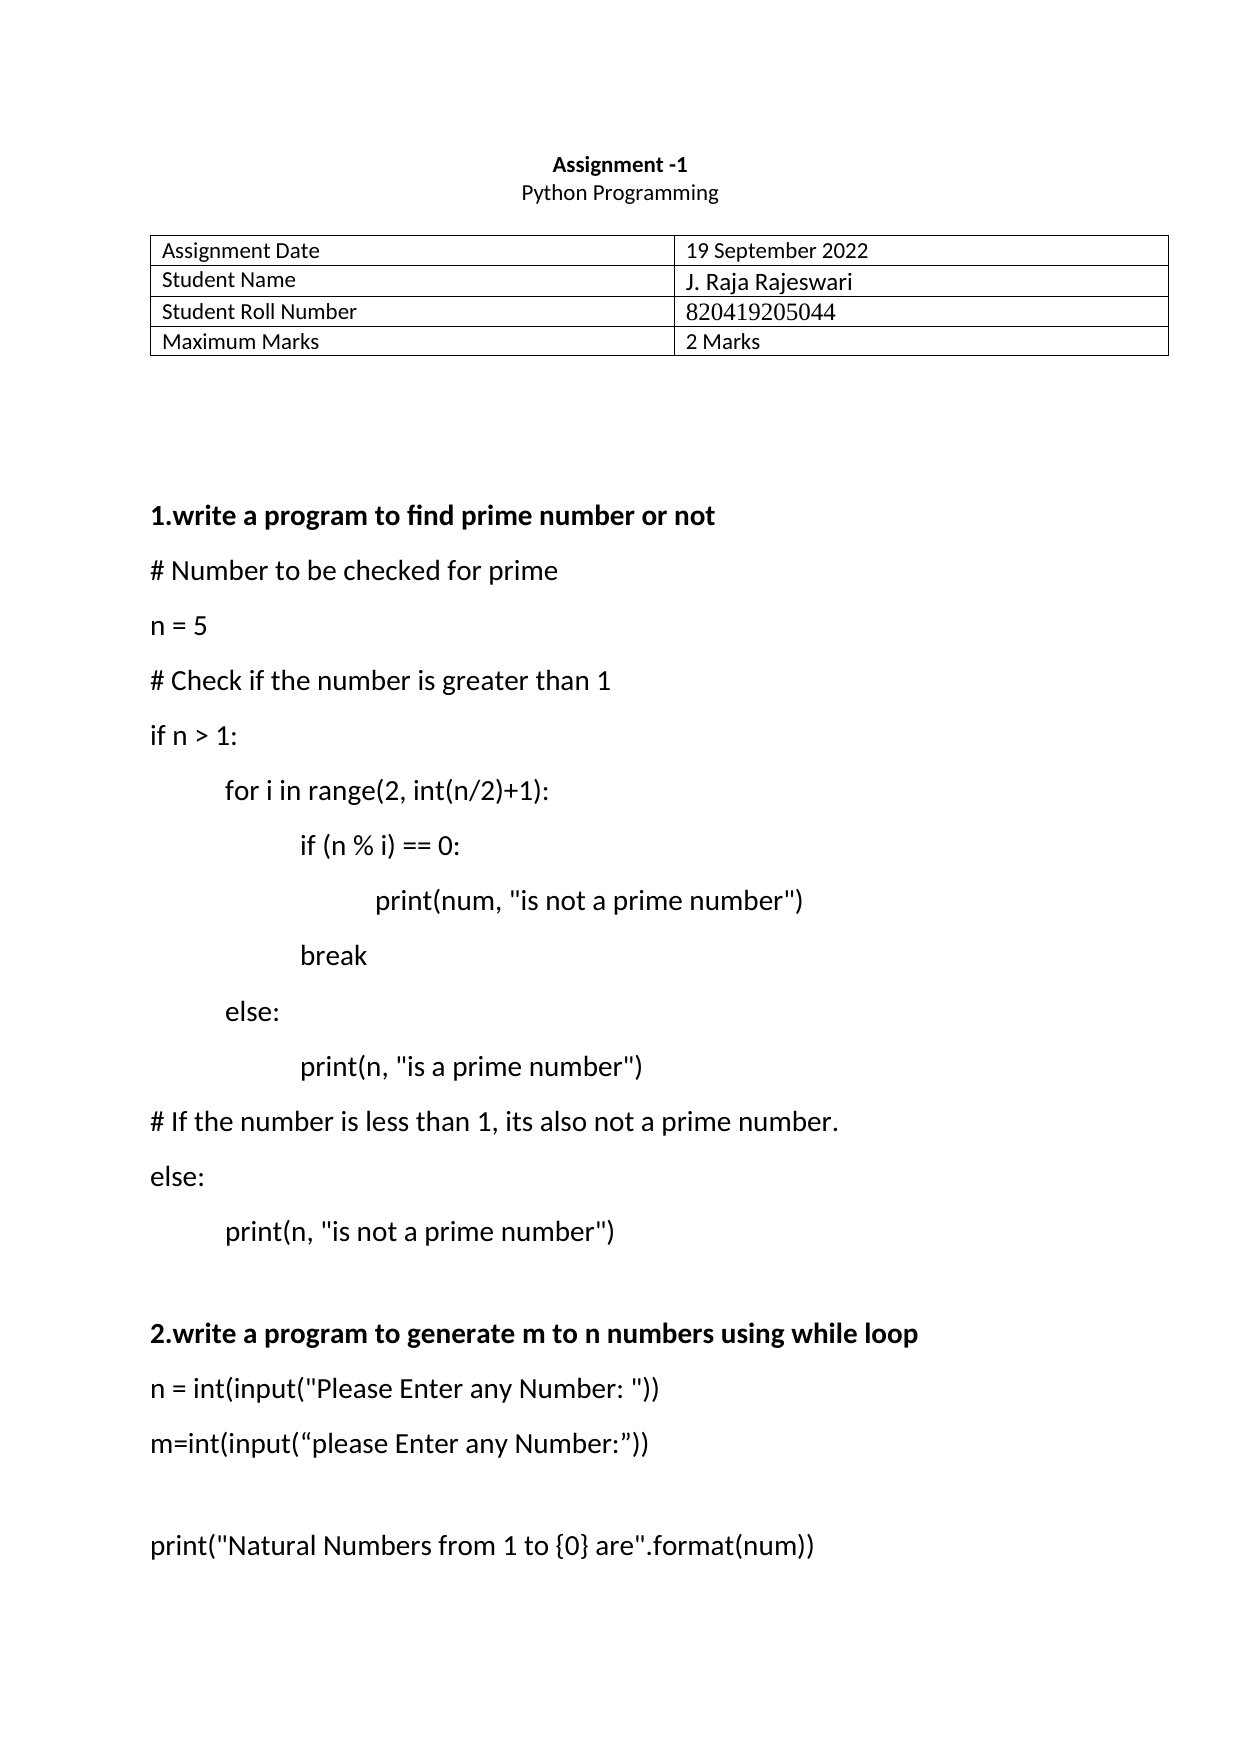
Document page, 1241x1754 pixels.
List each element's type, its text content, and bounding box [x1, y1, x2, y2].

text else: [150, 1158, 1090, 1193]
text 2.write a program to generate m to n numbers using while loop [150, 1315, 1090, 1351]
table_header 19 September 2022 [675, 236, 1168, 264]
text n = int(input("Please Enter any Number: ")) [150, 1370, 1090, 1406]
table_cell J. Raja Rajeswari [675, 266, 1168, 296]
text Assignment -1 [150, 150, 1090, 178]
text # Number to be checked for prime [150, 552, 1090, 587]
table_cell Maximum Marks [151, 327, 674, 355]
table_cell 2 Marks [675, 327, 1168, 355]
text if (n % i) == 0: [150, 827, 1090, 863]
text m=int(input(“please Enter any Number:”)) [150, 1425, 1090, 1461]
table_cell Student Roll Number [151, 297, 674, 326]
text print(num, "is not a prime number") [150, 882, 1090, 918]
text print(n, "is a prime number") [150, 1048, 1090, 1083]
table_cell 820419205044 [675, 297, 1168, 326]
text print(n, "is not a prime number") [150, 1213, 1090, 1249]
text # Check if the number is greater than 1 [150, 662, 1090, 698]
text if n > 1: [150, 717, 1090, 753]
table_header Assignment Date [151, 236, 674, 264]
text else: [150, 993, 1090, 1028]
text for i in range(2, int(n/2)+1): [150, 772, 1090, 808]
text print("Natural Numbers from 1 to {0} are".format(num)) [150, 1527, 1090, 1563]
text Python Programming [150, 178, 1090, 206]
text # If the number is less than 1, its also not a prime number. [150, 1103, 1090, 1138]
text 1.write a program to find prime number or not [150, 497, 1090, 532]
table_cell Student Name [151, 266, 674, 296]
text break [150, 937, 1090, 973]
text n = 5 [150, 607, 1090, 642]
